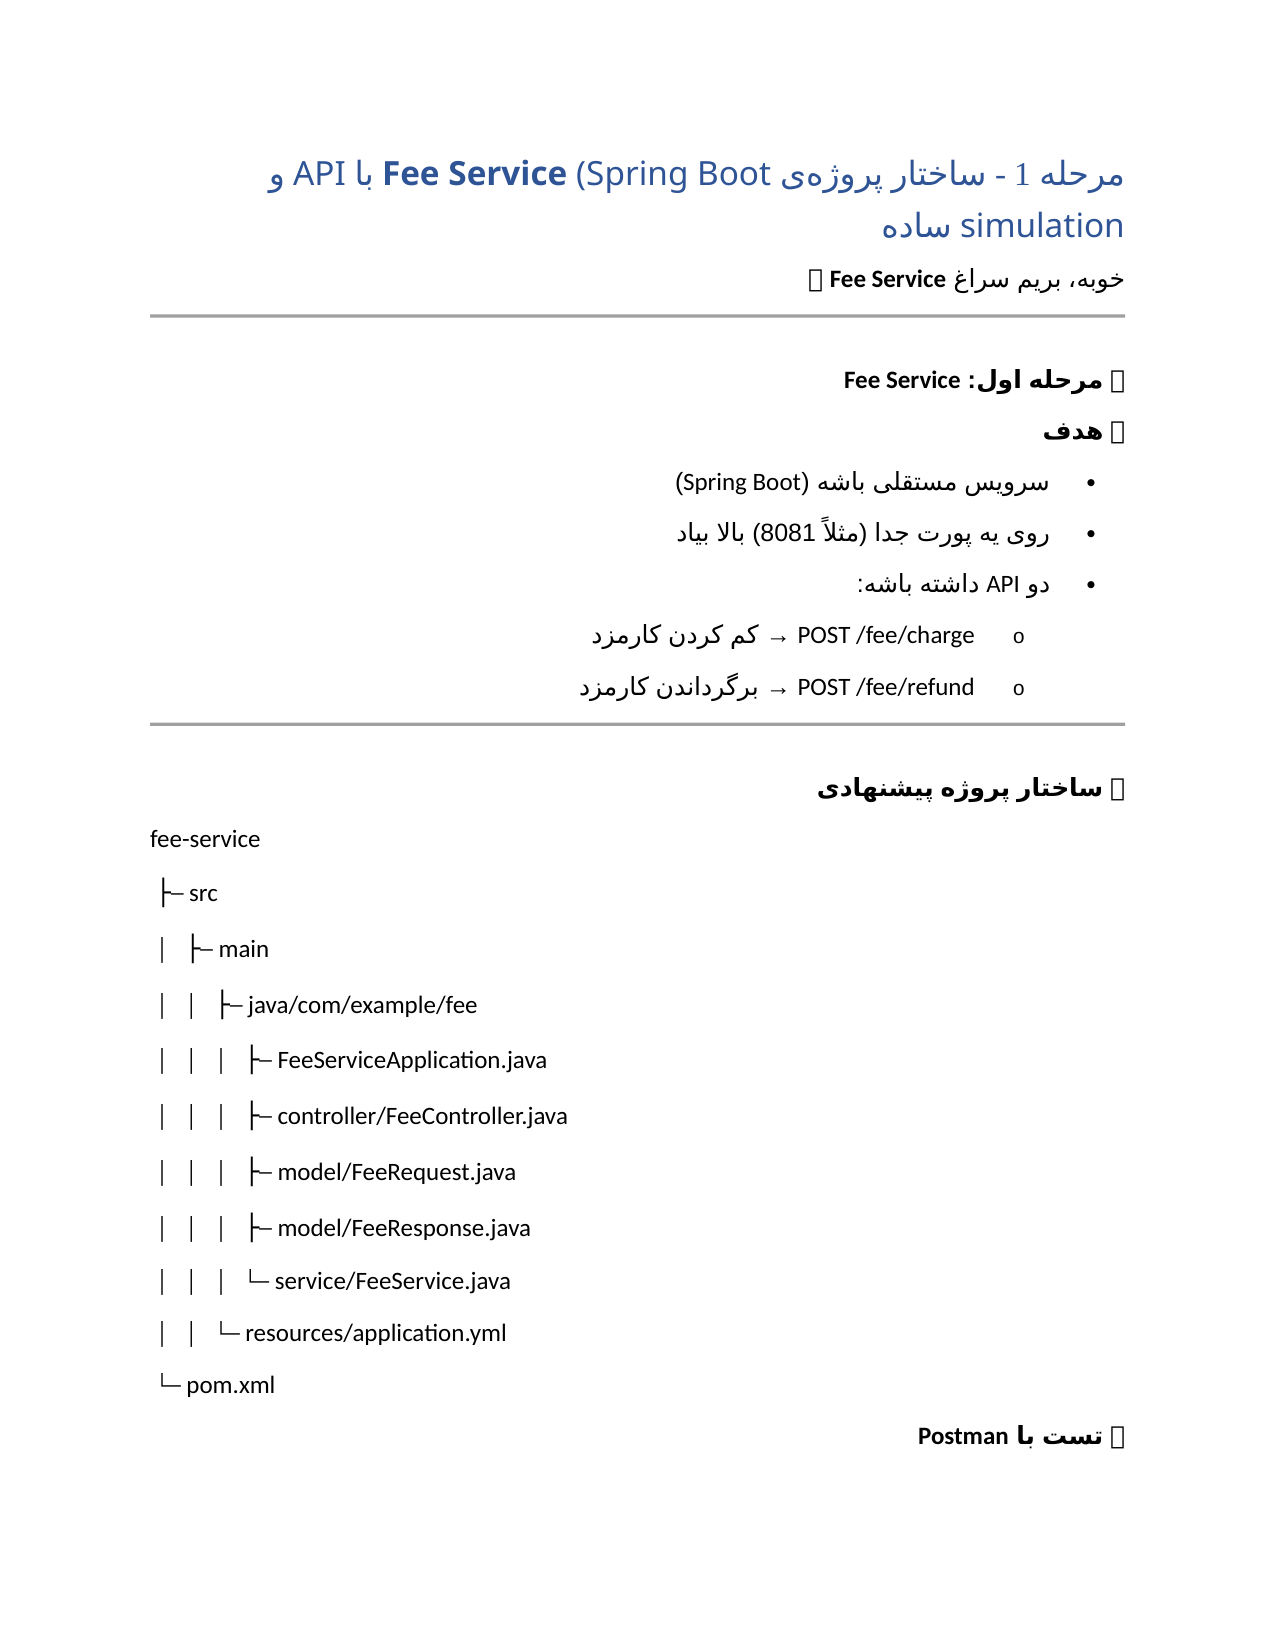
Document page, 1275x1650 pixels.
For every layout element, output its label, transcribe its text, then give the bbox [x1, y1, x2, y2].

text │ │ └─ resources/application.yml [150, 1317, 1125, 1348]
list دو API داشته باشه: [150, 568, 1087, 598]
text ├─ src [150, 875, 1125, 909]
text fee-service [150, 823, 1125, 853]
list POST /fee/refund → برگرداندن کارمزد [150, 671, 1012, 702]
text │ │ │ └─ service/FeeService.java [150, 1266, 1125, 1296]
text │ │ │ ├─ model/FeeRequest.java [150, 1154, 1125, 1188]
text └─ pom.xml [150, 1369, 1125, 1399]
text 📂 ساختار پروژه پیشنهادی [150, 773, 1125, 802]
text خوبه، بریم سراغ Fee Service 👇 [150, 263, 1125, 293]
text ✅ مرحله اول: Fee Service [150, 364, 1125, 395]
subtitle مرحله 1 - ساختار پروژه‌ی Fee Service (Spring Boot با API و simulation ساده [150, 150, 1125, 248]
text │ │ │ ├─ controller/FeeController.java [150, 1098, 1125, 1132]
text │ ├─ main [150, 931, 1125, 964]
text │ │ ├─ java/com/example/fee [150, 986, 1125, 1020]
text │ │ │ ├─ FeeServiceApplication.java [150, 1042, 1125, 1076]
text 🚀 تست با Postman [150, 1421, 1125, 1451]
list سرویس مستقلی باشه (Spring Boot) [150, 466, 1087, 497]
text 🎯 هدف [150, 416, 1125, 445]
list POST /fee/charge → کم کردن کارمزد [150, 619, 1012, 650]
list روی یه پورت جدا (مثلاً 8081) بالا بیاد [150, 518, 1087, 547]
text │ │ │ ├─ model/FeeResponse.java [150, 1210, 1125, 1244]
